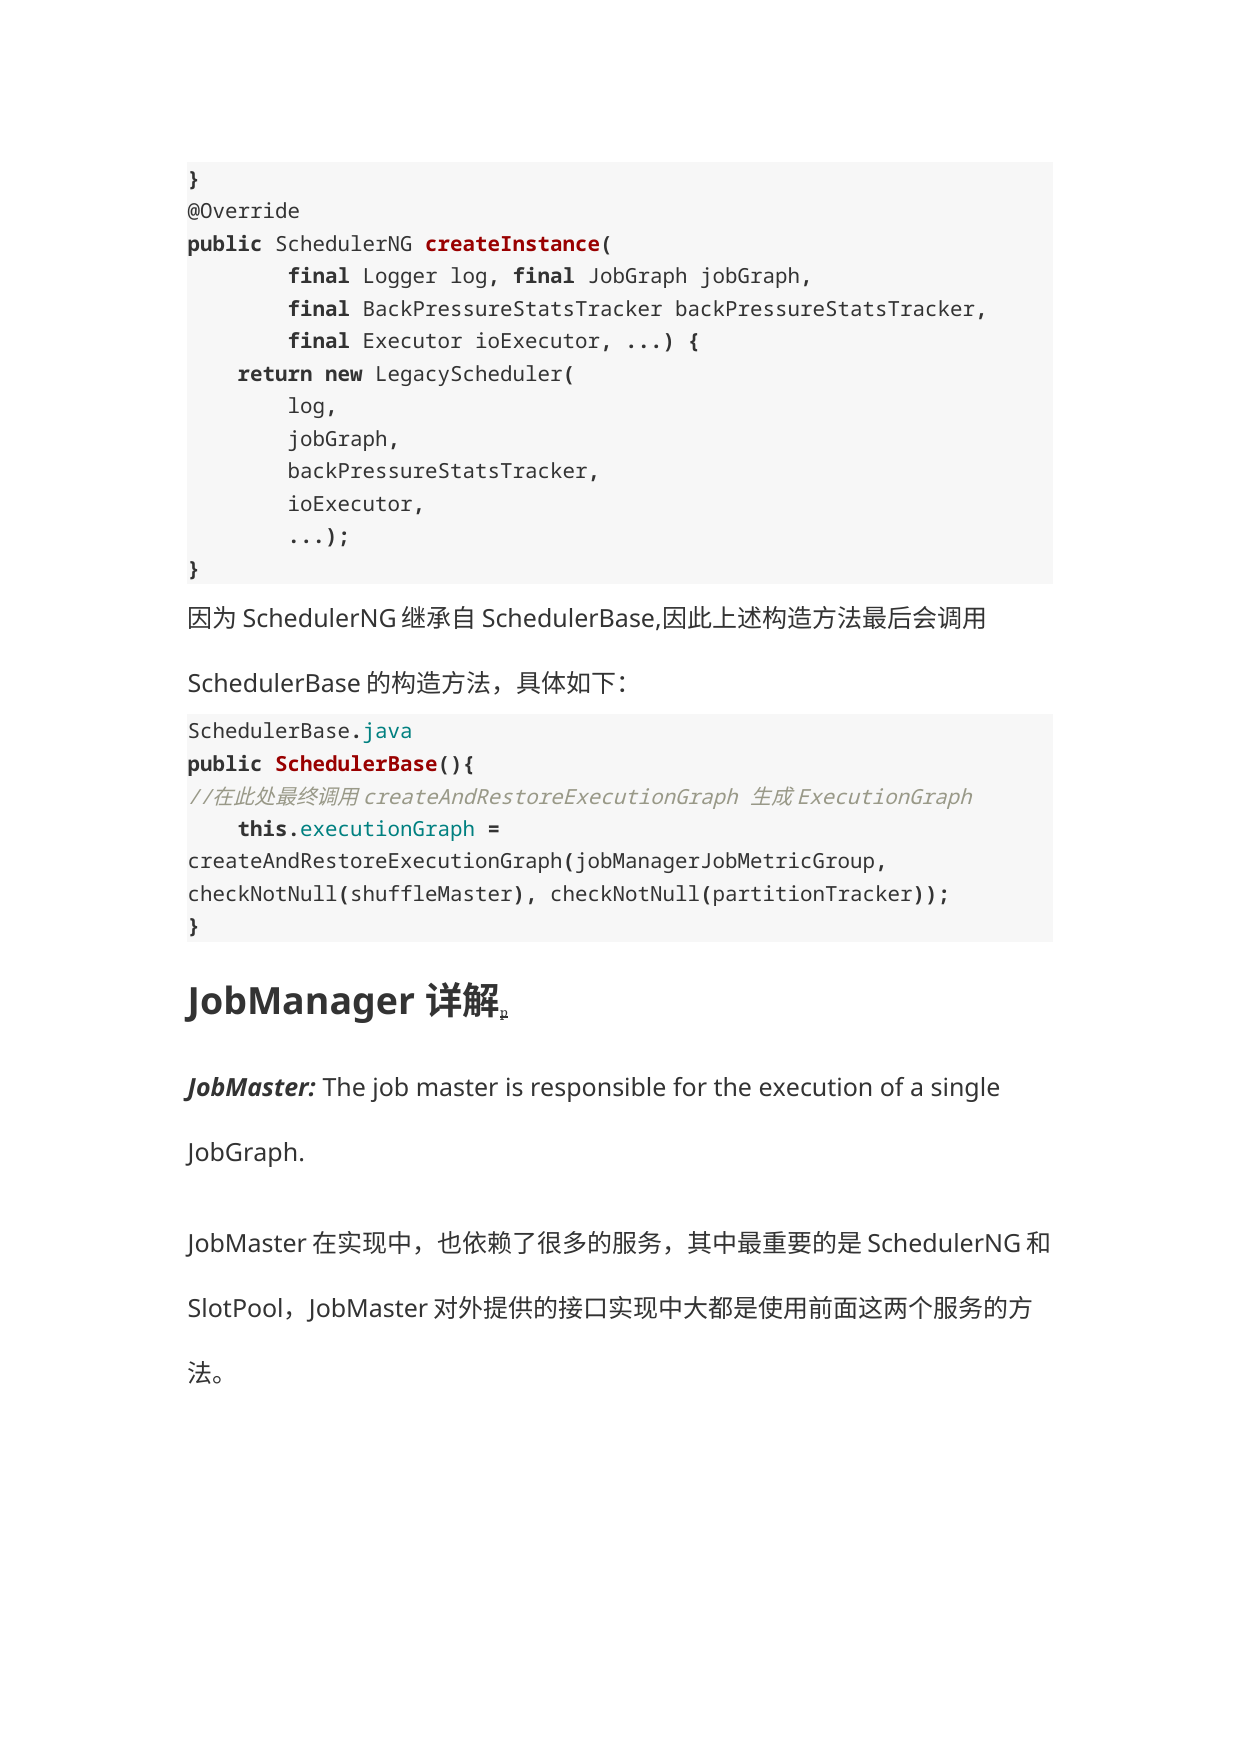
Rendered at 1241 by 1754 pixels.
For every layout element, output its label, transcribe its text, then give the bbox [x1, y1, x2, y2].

text } [187, 162, 1053, 194]
text JobMaster: The job master is responsible for the execution of a single JobGraph. [187, 1054, 1053, 1184]
text final Executor ioExecutor, ...) { [187, 324, 1053, 357]
text this.executionGraph = createAndRestoreExecutionGraph(jobManagerJobMetricGroup, checkNotNull(shuffleMaster), checkNotNull(partitionTracker)); [187, 812, 1053, 909]
text JobMaster在实现中，也依赖了很多的服务，其中最重要的是SchedulerNG和SlotPool，JobMaster对外提供的接口实现中大都是使用前面这两个服务的方法。 [187, 1209, 1053, 1404]
text return new LegacyScheduler( [187, 357, 1053, 389]
text 因为SchedulerNG继承自SchedulerBase,因此上述构造方法最后会调用SchedulerBase的构造方法，具体如下： [187, 584, 1053, 714]
text @Override [187, 194, 1053, 227]
text public SchedulerNG createInstance( [187, 227, 1053, 259]
text final Logger log, final JobGraph jobGraph, [187, 259, 1053, 292]
text public SchedulerBase(){ [187, 747, 1053, 779]
text //在此处最终调用createAndRestoreExecutionGraph 生成 ExecutionGraph [187, 779, 1053, 812]
text } [187, 909, 1053, 942]
text log, [187, 389, 1053, 422]
text ...); [187, 519, 1053, 552]
text JobManager 详解 [187, 965, 1053, 1030]
text backPressureStatsTracker, [187, 454, 1053, 487]
text final BackPressureStatsTracker backPressureStatsTracker, [187, 292, 1053, 324]
text SchedulerBase.java [187, 714, 1053, 747]
text jobGraph, [187, 422, 1053, 454]
text ioExecutor, [187, 487, 1053, 519]
text } [187, 552, 1053, 584]
